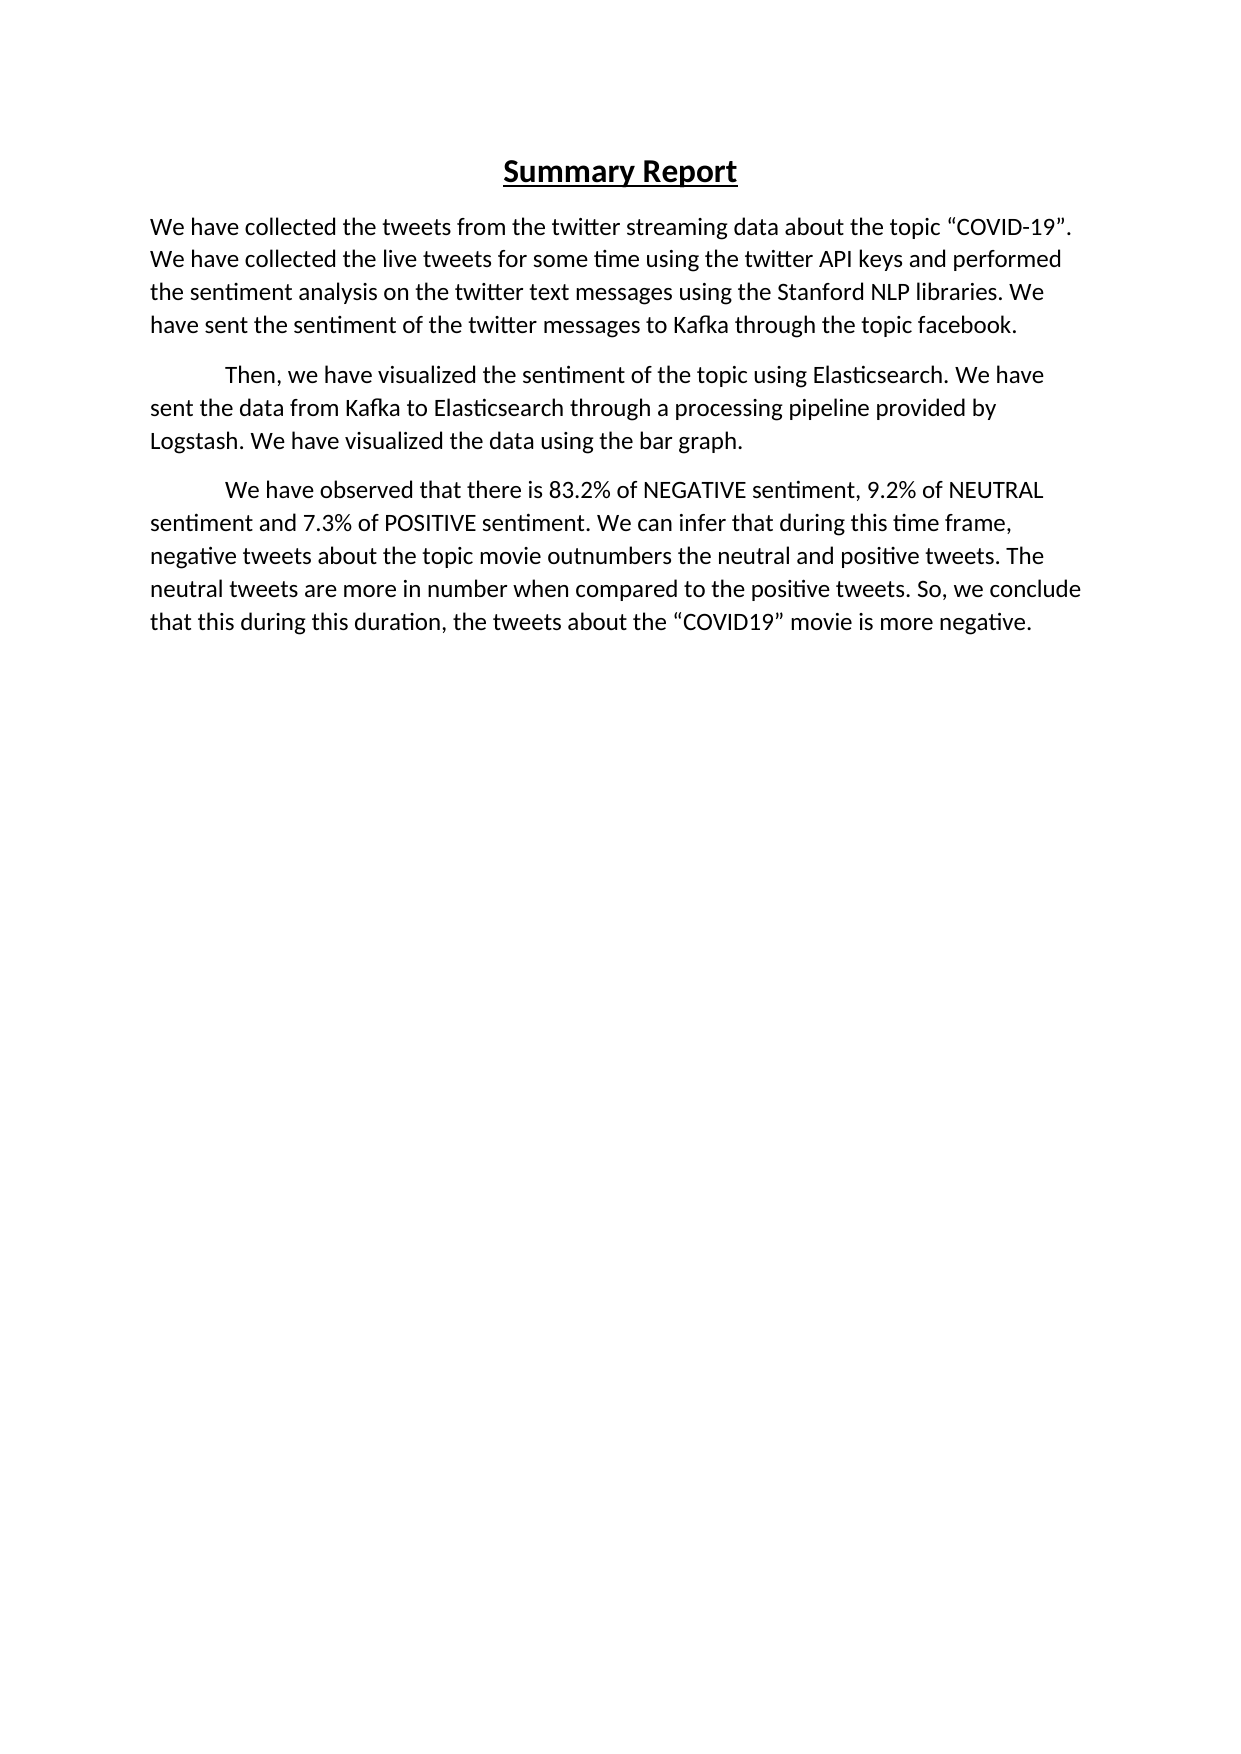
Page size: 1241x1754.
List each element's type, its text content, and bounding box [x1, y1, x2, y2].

text Then, we have visualized the sentiment of the topic using Elasticsearch. We have sent the data from Kafka to Elasticsearch through a processing pipeline provided by Logstash. We have visualized the data using the bar graph. [150, 359, 1090, 455]
text We have observed that there is 83.2% of NEGATIVE sentiment, 9.2% of NEUTRAL sentiment and 7.3% of POSITIVE sentiment. We can infer that during this time frame, negative tweets about the topic movie outnumbers the neutral and positive tweets. The neutral tweets are more in number when compared to the positive tweets. So, we conclude that this during this duration, the tweets about the “COVID19” movie is more negative. [150, 474, 1090, 637]
text We have collected the tweets from the twitter streaming data about the topic “COVID-19”. We have collected the live tweets for some time using the twitter API keys and performed the sentiment analysis on the twitter text messages using the Stanford NLP libraries. We have sent the sentiment of the twitter messages to Kafka through the topic facebook. [150, 211, 1090, 340]
text Summary Report [150, 150, 1090, 191]
